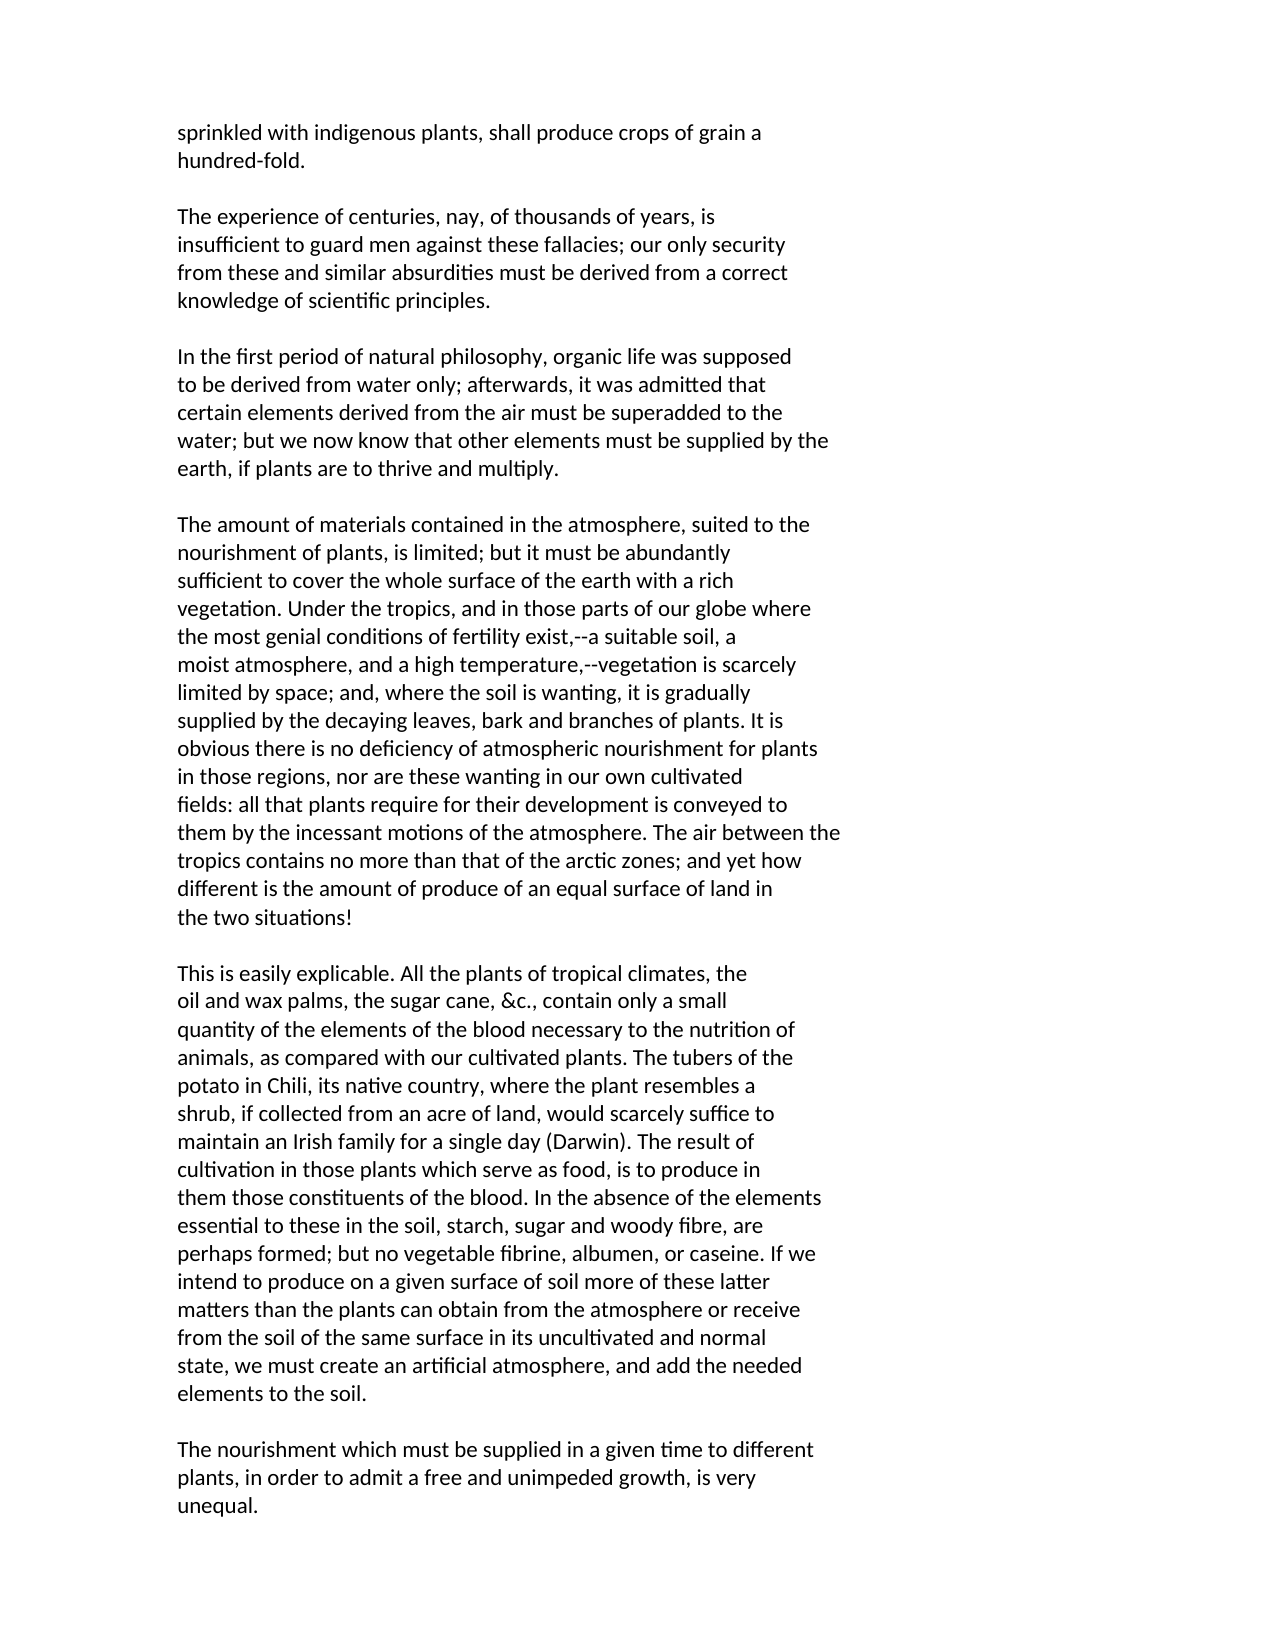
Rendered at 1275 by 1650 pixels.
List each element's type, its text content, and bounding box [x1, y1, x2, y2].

text the two situations! [177, 903, 1186, 931]
text knowledge of scientific principles. [177, 286, 1186, 314]
text supplied by the decaying leaves, bark and branches of plants. It is [177, 706, 1186, 734]
text The experience of centuries, nay, of thousands of years, is [177, 202, 1186, 230]
text cultivation in those plants which serve as food, is to produce in [177, 1155, 1186, 1183]
text essential to these in the soil, starch, sugar and woody fibre, are [177, 1211, 1186, 1239]
text tropics contains no more than that of the arctic zones; and yet how [177, 847, 1186, 874]
text shrub, if collected from an acre of land, would scarcely suffice to [177, 1099, 1186, 1127]
text The nourishment which must be supplied in a given time to different [177, 1435, 1186, 1463]
text nourishment of plants, is limited; but it must be abundantly [177, 538, 1186, 566]
text insufficient to guard men against these fallacies; our only security [177, 230, 1186, 258]
text from the soil of the same surface in its uncultivated and normal [177, 1323, 1186, 1351]
text water; but we now know that other elements must be supplied by the [177, 426, 1186, 454]
text quantity of the elements of the blood necessary to the nutrition of [177, 1015, 1186, 1043]
text different is the amount of produce of an equal surface of land in [177, 874, 1186, 903]
text unequal. [177, 1491, 1186, 1519]
text sprinkled with indigenous plants, shall produce crops of grain a [177, 118, 1186, 146]
text moist atmosphere, and a high temperature,--vegetation is scarcely [177, 650, 1186, 678]
text earth, if plants are to thrive and multiply. [177, 454, 1186, 482]
text oil and wax palms, the sugar cane, &c., contain only a small [177, 987, 1186, 1015]
text vegetation. Under the tropics, and in those parts of our globe where [177, 594, 1186, 622]
text The amount of materials contained in the atmosphere, suited to the [177, 510, 1186, 538]
text state, we must create an artificial atmosphere, and add the needed [177, 1351, 1186, 1379]
text the most genial conditions of fertility exist,--a suitable soil, a [177, 622, 1186, 650]
text This is easily explicable. All the plants of tropical climates, the [177, 959, 1186, 987]
text elements to the soil. [177, 1379, 1186, 1407]
text sufficient to cover the whole surface of the earth with a rich [177, 566, 1186, 594]
text In the first period of natural philosophy, organic life was supposed [177, 342, 1186, 370]
text potato in Chili, its native country, where the plant resembles a [177, 1071, 1186, 1099]
text maintain an Irish family for a single day (Darwin). The result of [177, 1127, 1186, 1155]
text obvious there is no deficiency of atmospheric nourishment for plants [177, 734, 1186, 762]
text in those regions, nor are these wanting in our own cultivated [177, 762, 1186, 791]
text plants, in order to admit a free and unimpeded growth, is very [177, 1463, 1186, 1491]
text them by the incessant motions of the atmosphere. The air between the [177, 818, 1186, 847]
text them those constituents of the blood. In the absence of the elements [177, 1183, 1186, 1211]
text fields: all that plants require for their development is conveyed to [177, 791, 1186, 818]
text limited by space; and, where the soil is wanting, it is gradually [177, 678, 1186, 706]
text certain elements derived from the air must be superadded to the [177, 398, 1186, 426]
text perhaps formed; but no vegetable fibrine, albumen, or caseine. If we [177, 1239, 1186, 1267]
text from these and similar absurdities must be derived from a correct [177, 258, 1186, 286]
text to be derived from water only; afterwards, it was admitted that [177, 370, 1186, 398]
text matters than the plants can obtain from the atmosphere or receive [177, 1295, 1186, 1323]
text animals, as compared with our cultivated plants. The tubers of the [177, 1043, 1186, 1071]
text intend to produce on a given surface of soil more of these latter [177, 1267, 1186, 1295]
text hundred-fold. [177, 146, 1186, 174]
